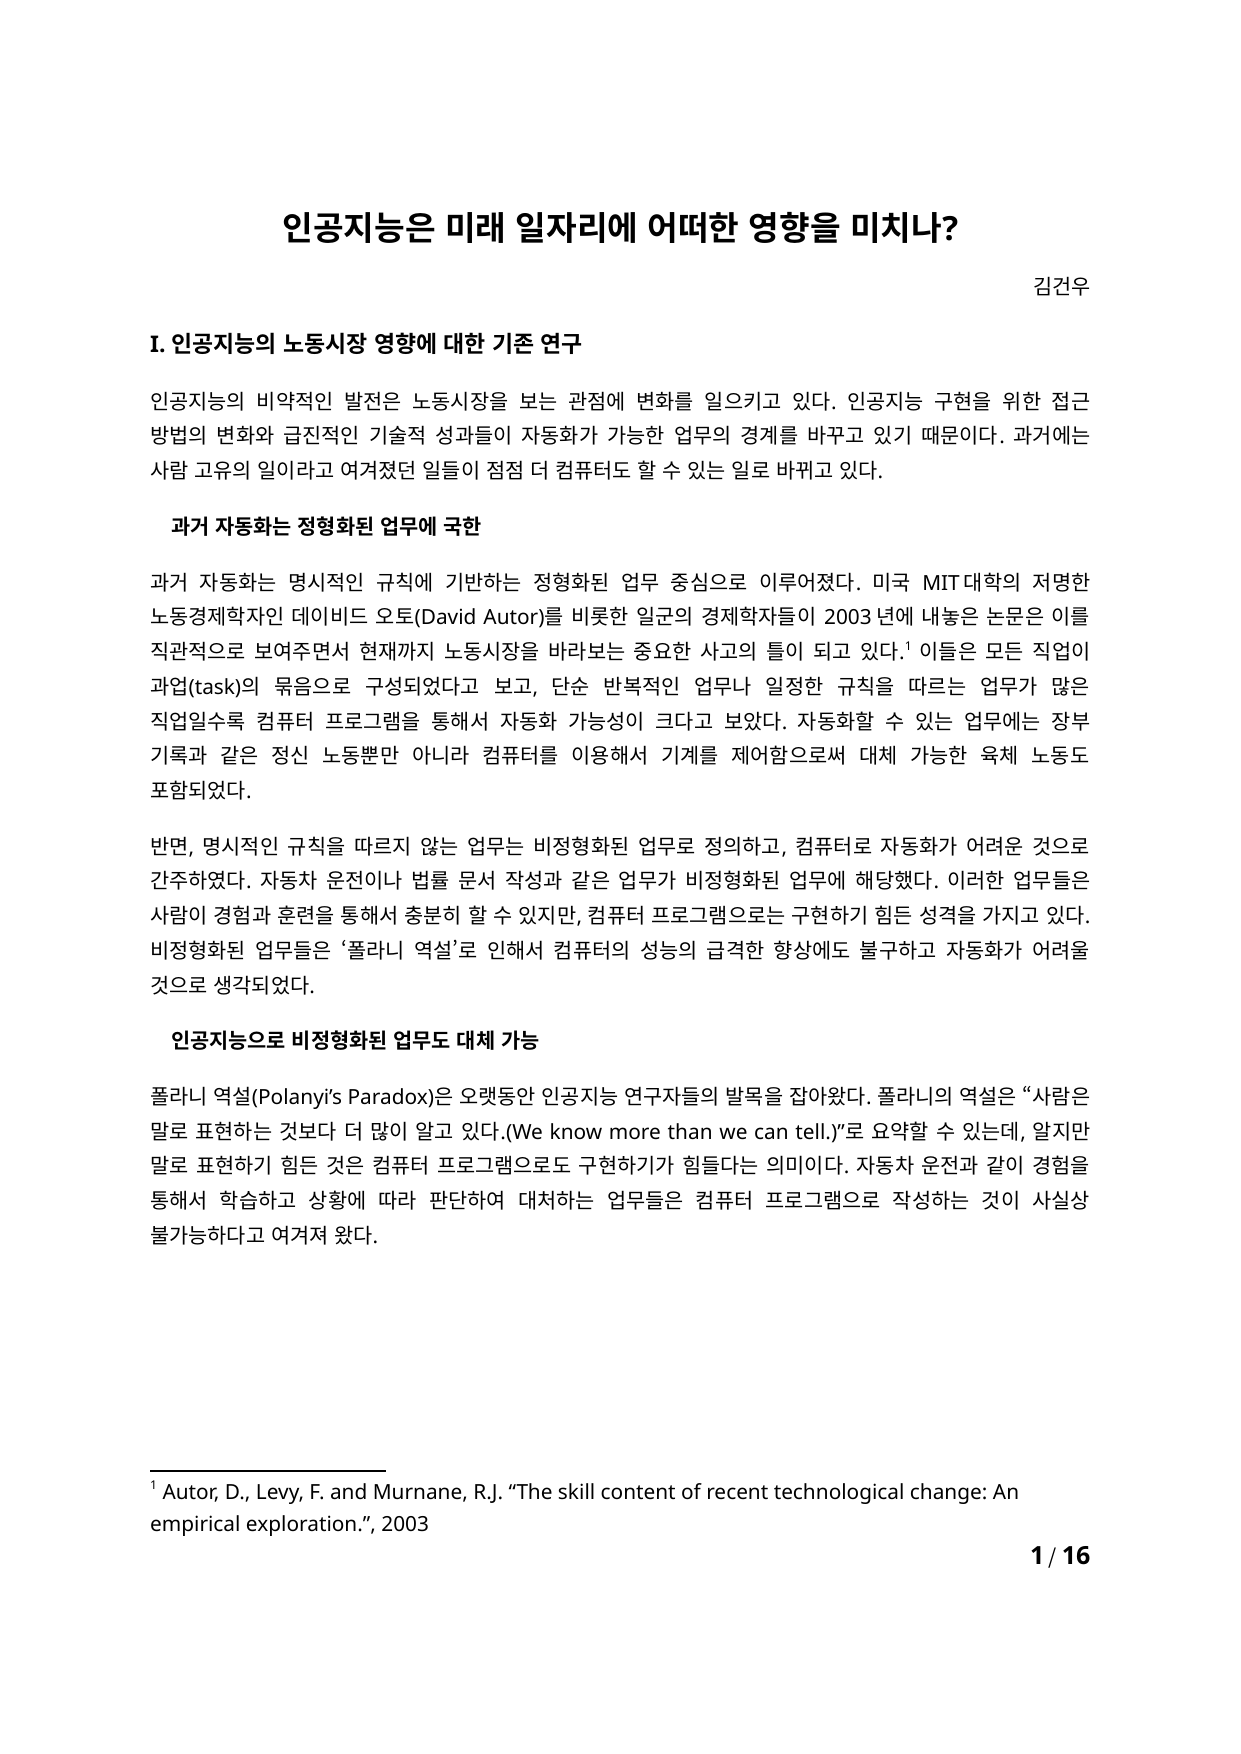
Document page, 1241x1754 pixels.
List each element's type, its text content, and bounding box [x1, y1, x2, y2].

text 인공지능으로 비정형화된 업무도 대체 가능 [171, 1025, 1069, 1055]
text 폴라니 역설(Polanyi’s Paradox)은 오랫동안 인공지능 연구자들의 발목을 잡아왔다. 폴라니의 역설은 “사람은 말로 표현하는 것보다 더 많이 알고 있다.(We know more than we can tell.)”로 요약할 수 있는데, 알지만 말로 표현하기 힘든 것은 컴퓨터 프로그램으로도 구현하기가 힘들다는 의미이다. 자동차 운전과 같이 경험을 통해서 학습하고 상황에 따라 판단하여 대처하는 업무들은 컴퓨터 프로그램으로 작성하는 것이 사실상 불가능하다고 여겨져 왔다. [150, 1080, 1090, 1249]
text 반면, 명시적인 규칙을 따르지 않는 업무는 비정형화된 업무로 정의하고, 컴퓨터로 자동화가 어려운 것으로 간주하였다. 자동차 운전이나 법률 문서 작성과 같은 업무가 비정형화된 업무에 해당했다. 이러한 업무들은 사람이 경험과 훈련을 통해서 충분히 할 수 있지만, 컴퓨터 프로그램으로는 구현하기 힘든 성격을 가지고 있다. 비정형화된 업무들은 ‘폴라니 역설’로 인해서 컴퓨터의 성능의 급격한 향상에도 불구하고 자동화가 어려울 것으로 생각되었다. [150, 830, 1090, 999]
subtitle I. 인공지능의 노동시장 영향에 대한 기존 연구 [150, 326, 1090, 359]
text 김건우 [150, 270, 1090, 301]
text 과거 자동화는 정형화된 업무에 국한 [171, 510, 1069, 540]
text 과거 자동화는 명시적인 규칙에 기반하는 정형화된 업무 중심으로 이루어졌다. 미국 MIT대학의 저명한 노동경제학자인 데이비드 오토(David Autor)를 비롯한 일군의 경제학자들이 2003년에 내놓은 논문은 이를 직관적으로 보여주면서 현재까지 노동시장을 바라보는 중요한 사고의 틀이 되고 있다. 이들은 모든 직업이 과업(task)의 묶음으로 구성되었다고 보고, 단순 반복적인 업무나 일정한 규칙을 따르는 업무가 많은 직업일수록 컴퓨터 프로그램을 통해서 자동화 가능성이 크다고 보았다. 자동화할 수 있는 업무에는 장부 기록과 같은 정신 노동뿐만 아니라 컴퓨터를 이용해서 기계를 제어함으로써 대체 가능한 육체 노동도 포함되었다. [150, 566, 1090, 805]
text 인공지능의 비약적인 발전은 노동시장을 보는 관점에 변화를 일으키고 있다. 인공지능 구현을 위한 접근 방법의 변화와 급진적인 기술적 성과들이 자동화가 가능한 업무의 경계를 바꾸고 있기 때문이다. 과거에는 사람 고유의 일이라고 여겨졌던 일들이 점점 더 컴퓨터도 할 수 있는 일로 바뀌고 있다. [150, 385, 1090, 485]
title 인공지능은 미래 일자리에 어떠한 영향을 미치나? [150, 202, 1090, 251]
